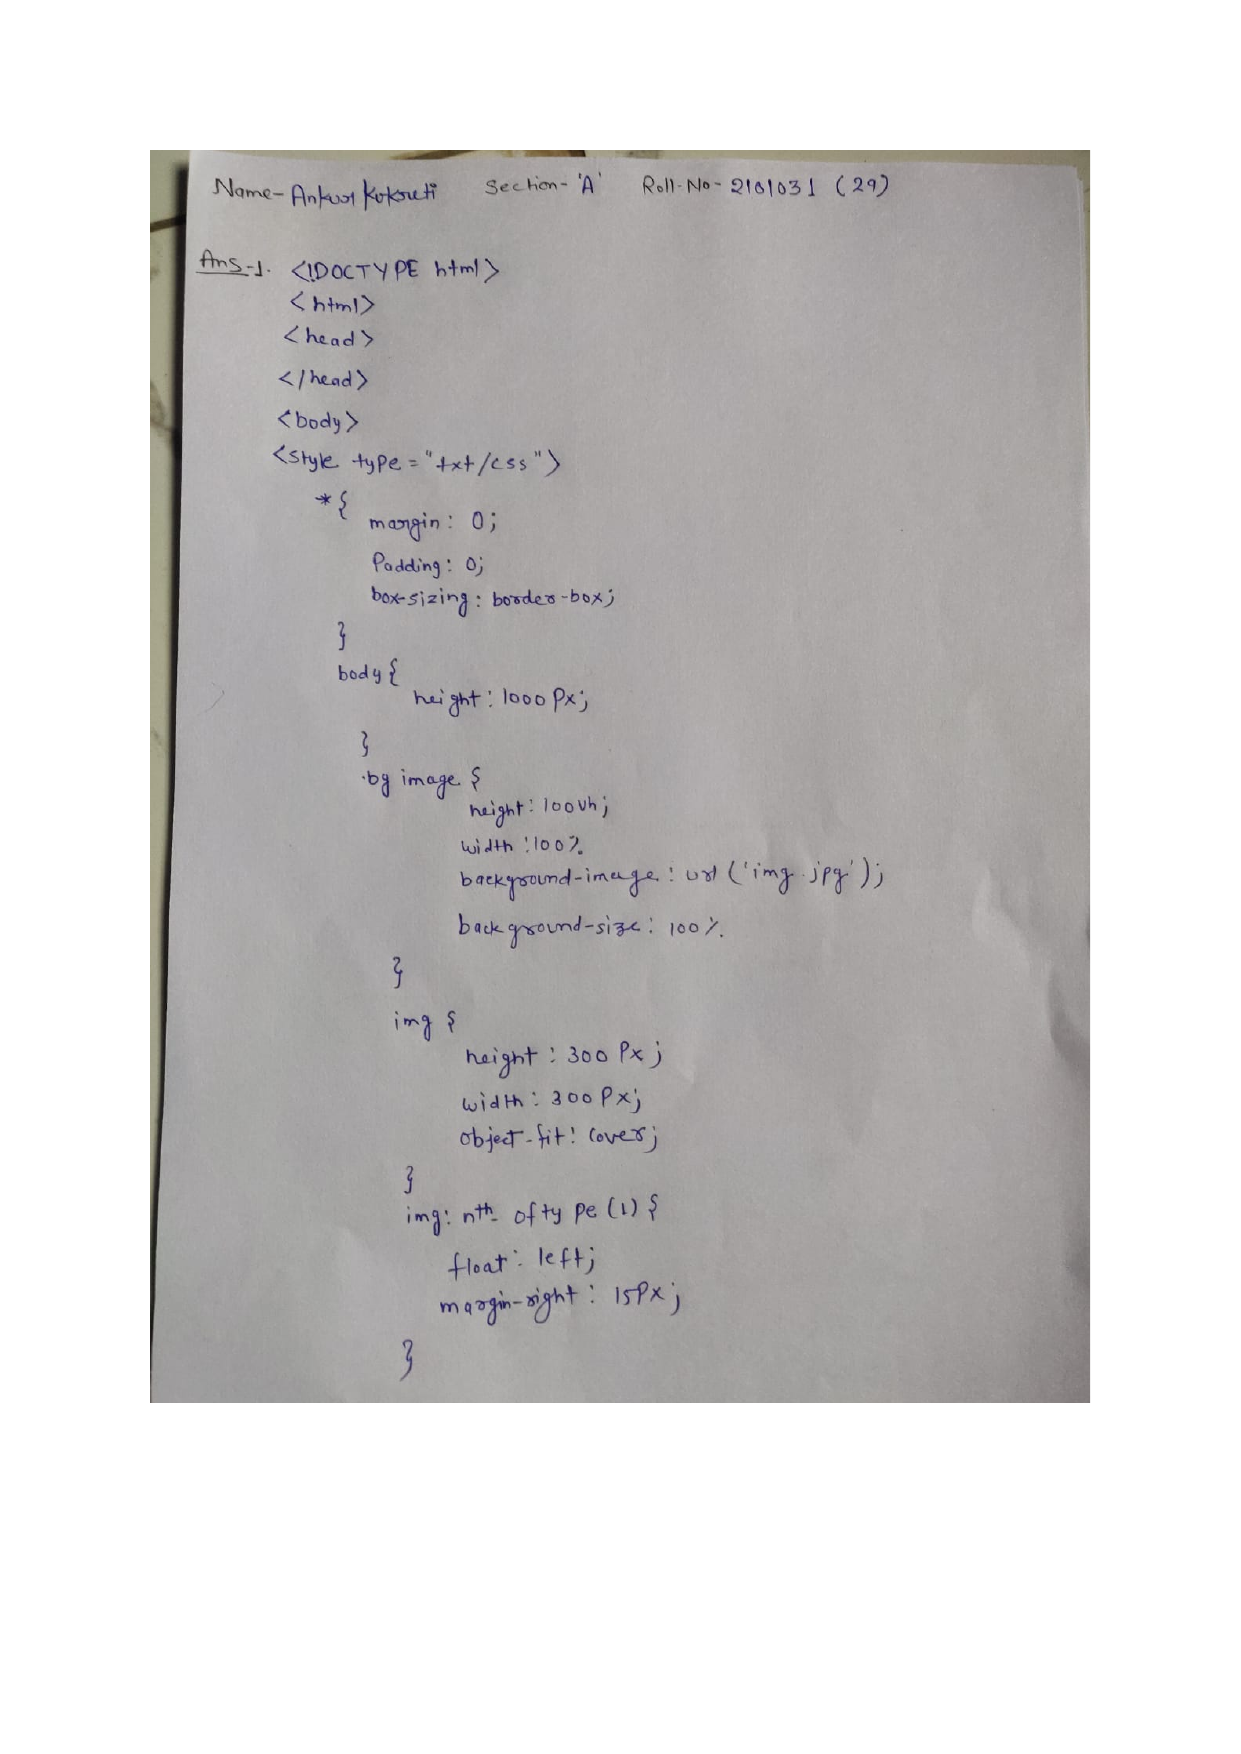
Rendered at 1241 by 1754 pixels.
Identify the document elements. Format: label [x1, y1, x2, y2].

picture [150, 150, 1091, 1403]
